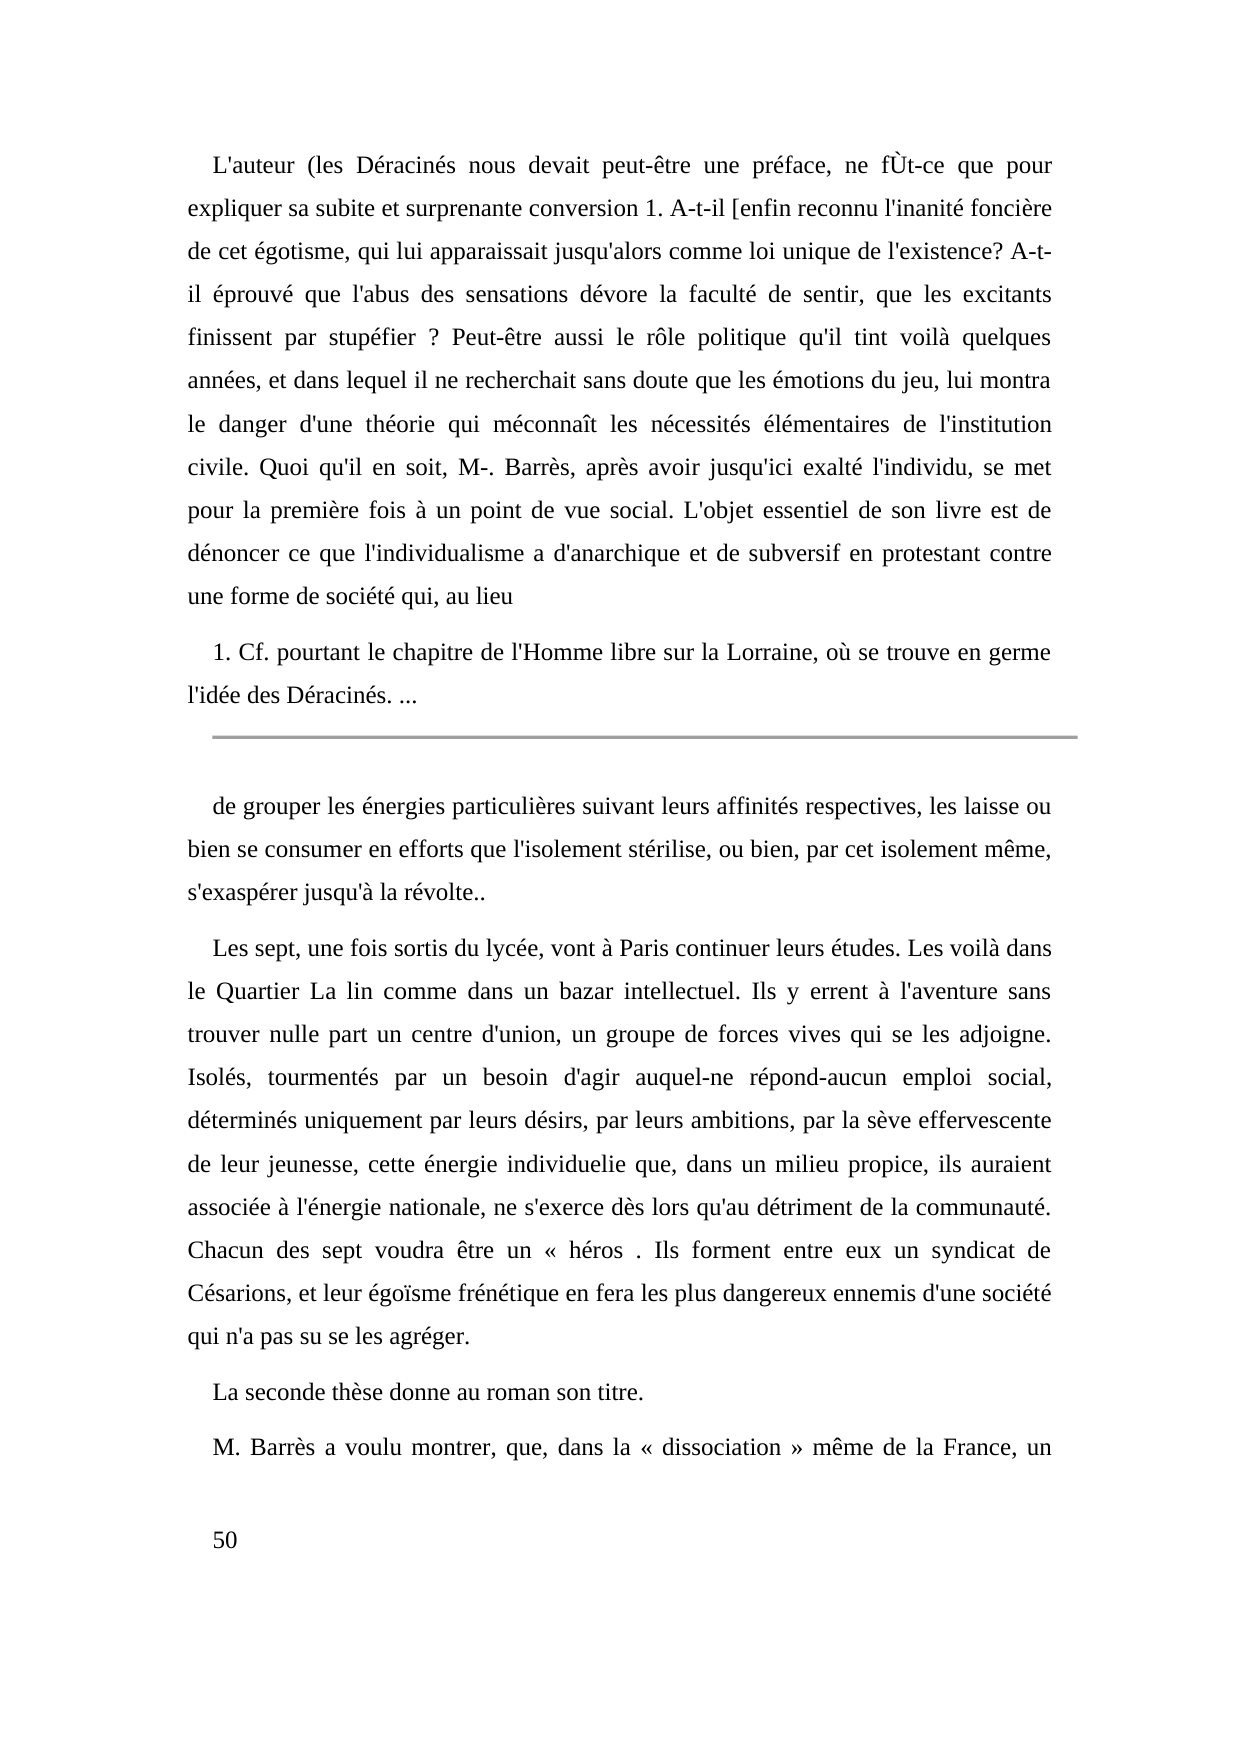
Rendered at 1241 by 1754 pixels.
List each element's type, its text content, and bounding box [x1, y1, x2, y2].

text de grouper les énergies particulières suivant leurs affinités respectives, les laisse ou bien se consumer en efforts que l'isolement stérilise, ou bien, par cet isolement même, s'exaspérer jusqu'à la révolte.. [187, 791, 1053, 906]
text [187, 1432, 1053, 1461]
text La seconde thèse donne au roman son titre. [187, 1377, 1053, 1406]
text 1. Cf. pourtant le chapitre de l'Homme libre sur la Lorraine, où se trouve en germe l'idée des Déracinés. ... [187, 637, 1053, 709]
text Les sept, une fois sortis du lycée, vont à Paris continuer leurs études. Les voilà dans le Quartier La lin comme dans un bazar intellectuel. Ils y errent à l'aventure sans trouver nulle part un centre d'union, un groupe de forces vives qui se les adjoigne. Isolés, tourmentés par un besoin d'agir auquel-ne répond-aucun emploi social, déterminés uniquement par leurs désirs, par leurs ambitions, par la sève effervescente de leur jeunesse, cette énergie individuelie que, dans un milieu propice, ils auraient associée à l'énergie nationale, ne s'exerce dès lors qu'au détriment de la communauté. Chacun des sept voudra être un « héros . Ils forment entre eux un syndicat de Césarions, et leur égoïsme frénétique en fera les plus dangereux ennemis d'une société qui n'a pas su se les agréger. [187, 933, 1053, 1350]
text L'auteur (les Déracinés nous devait peut-être une préface, ne fÙt-ce que pour expliquer sa subite et surprenante conversion 1. A-t-il [enfin reconnu l'inanité foncière de cet égotisme, qui lui apparaissait jusqu'alors comme loi unique de l'existence? A-t-il éprouvé que l'abus des sensations dévore la faculté de sentir, que les excitants finissent par stupéfier ? Peut-être aussi le rôle politique qu'il tint voilà quelques années, et dans lequel il ne recherchait sans doute que les émotions du jeu, lui montra le danger d'une théorie qui méconnaît les nécessités élémentaires de l'institution civile. Quoi qu'il en soit, M-. Barrès, après avoir jusqu'ici exalté l'individu, se met pour la première fois à un point de vue social. L'objet essentiel de son livre est de dénoncer ce que l'individualisme a d'anarchique et de subversif en protestant contre une forme de société qui, au lieu [187, 150, 1053, 610]
